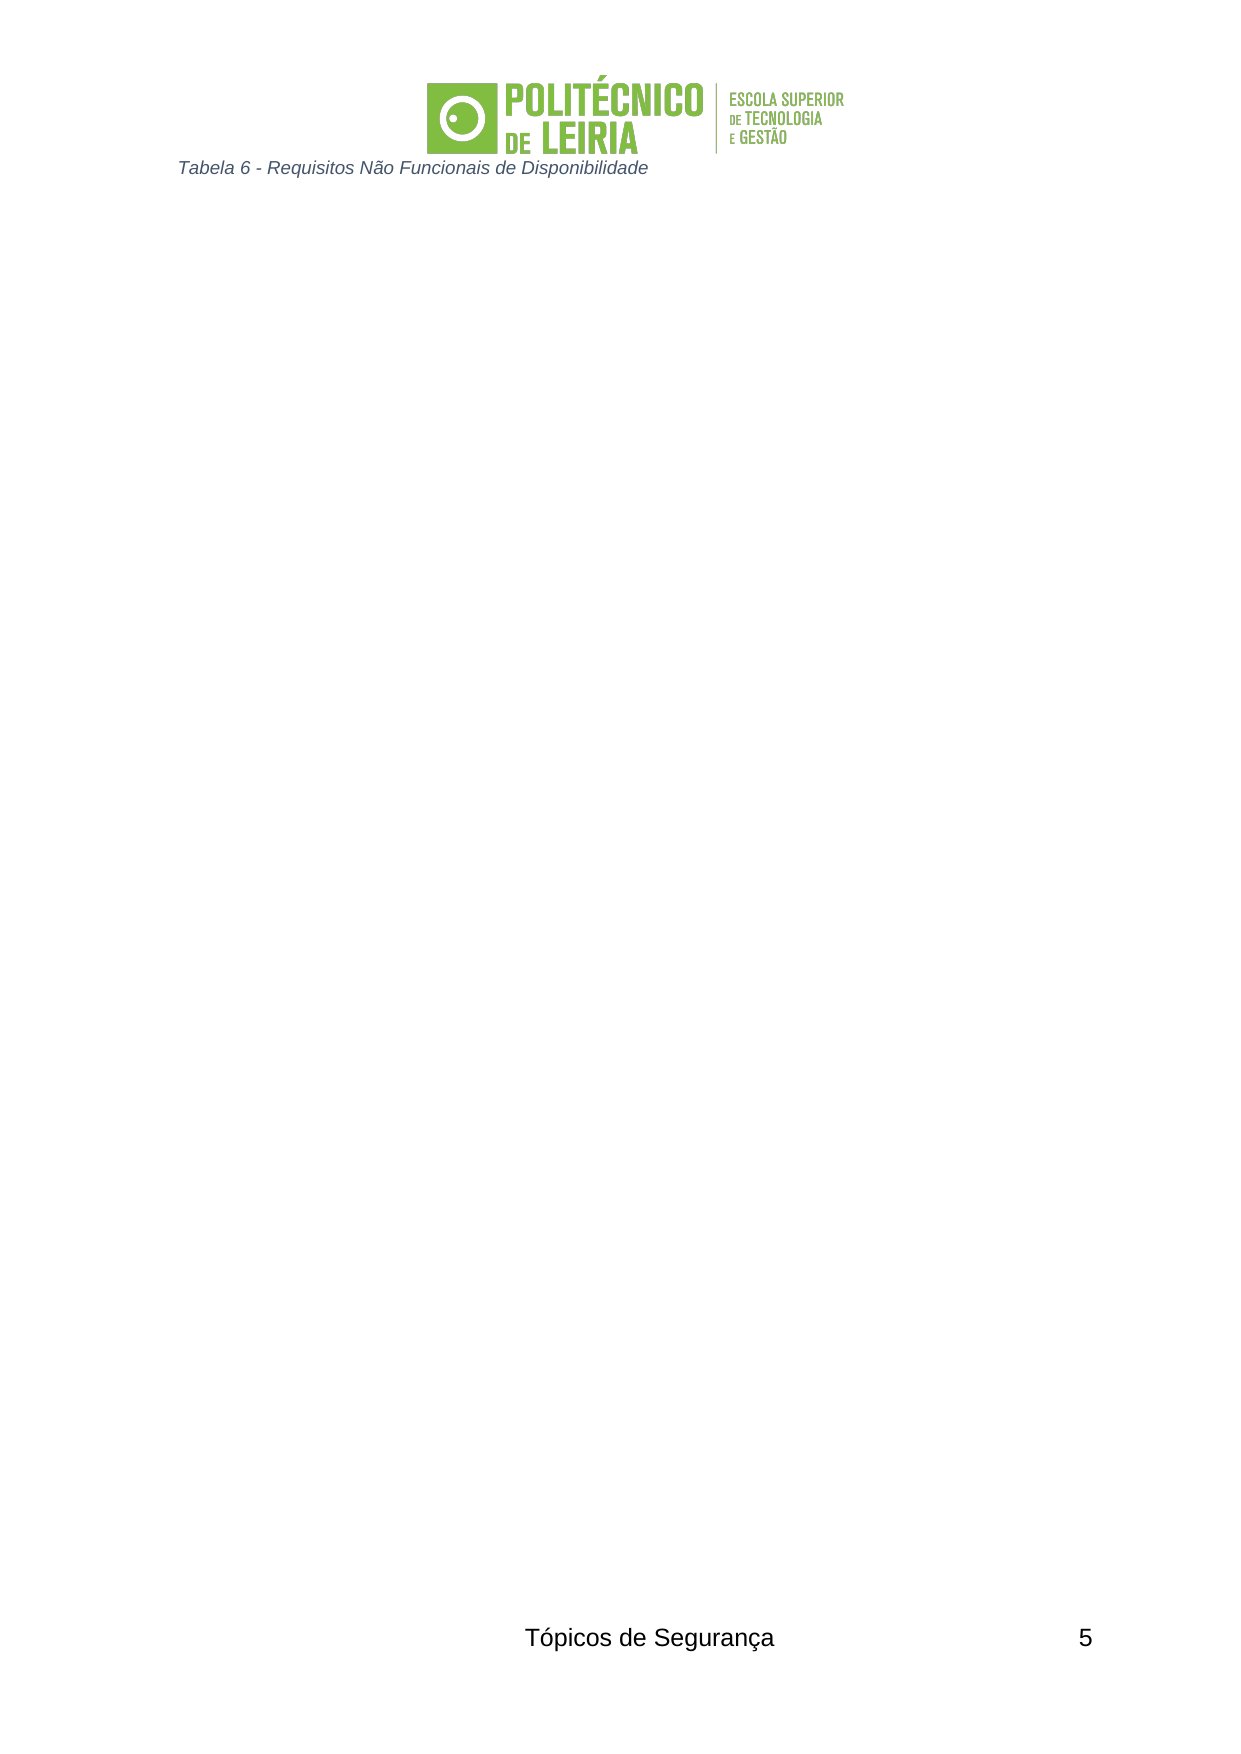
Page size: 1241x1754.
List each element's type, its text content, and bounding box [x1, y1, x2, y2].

picture [425, 73, 845, 157]
